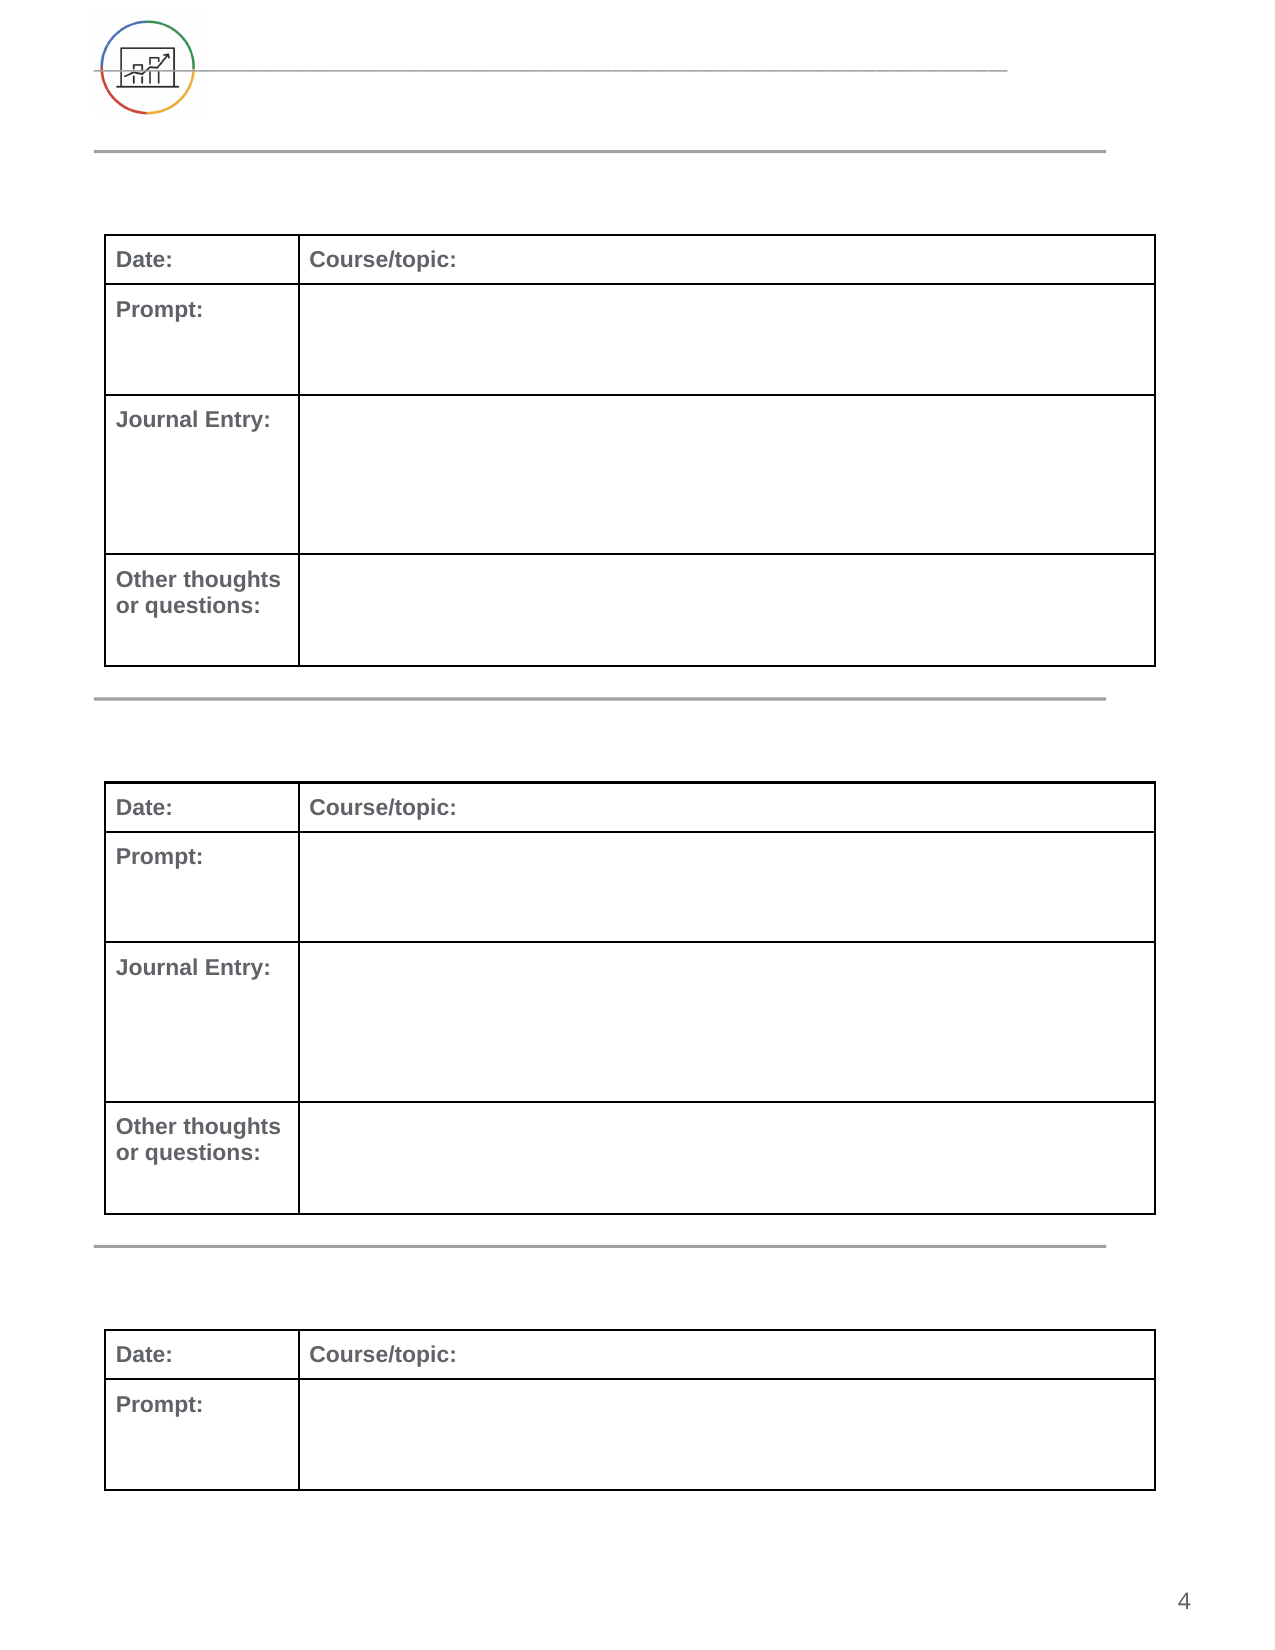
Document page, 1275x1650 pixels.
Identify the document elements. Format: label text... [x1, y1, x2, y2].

table_cell Prompt: [106, 833, 298, 941]
table_cell [300, 1380, 1154, 1488]
table_cell [300, 833, 1154, 941]
table_cell [300, 285, 1154, 394]
table_header Course/topic: [300, 784, 1154, 831]
table_header Date: [106, 784, 298, 831]
table_cell [300, 555, 1154, 665]
table_header Date: [106, 1331, 298, 1378]
table_cell Other thoughts or questions: [106, 1103, 298, 1212]
table_cell Journal Entry: [106, 943, 298, 1101]
table_header Course/topic: [300, 236, 1154, 283]
table_cell [300, 943, 1154, 1101]
table_cell [300, 396, 1154, 553]
table_cell Journal Entry: [106, 396, 298, 553]
table_cell Prompt: [106, 1380, 298, 1488]
table_cell [300, 1103, 1154, 1212]
table_cell Prompt: [106, 285, 298, 394]
table_header Course/topic: [300, 1331, 1154, 1378]
table_header Date: [106, 236, 298, 283]
table_cell Other thoughts or questions: [106, 555, 298, 665]
picture [93, 9, 206, 118]
